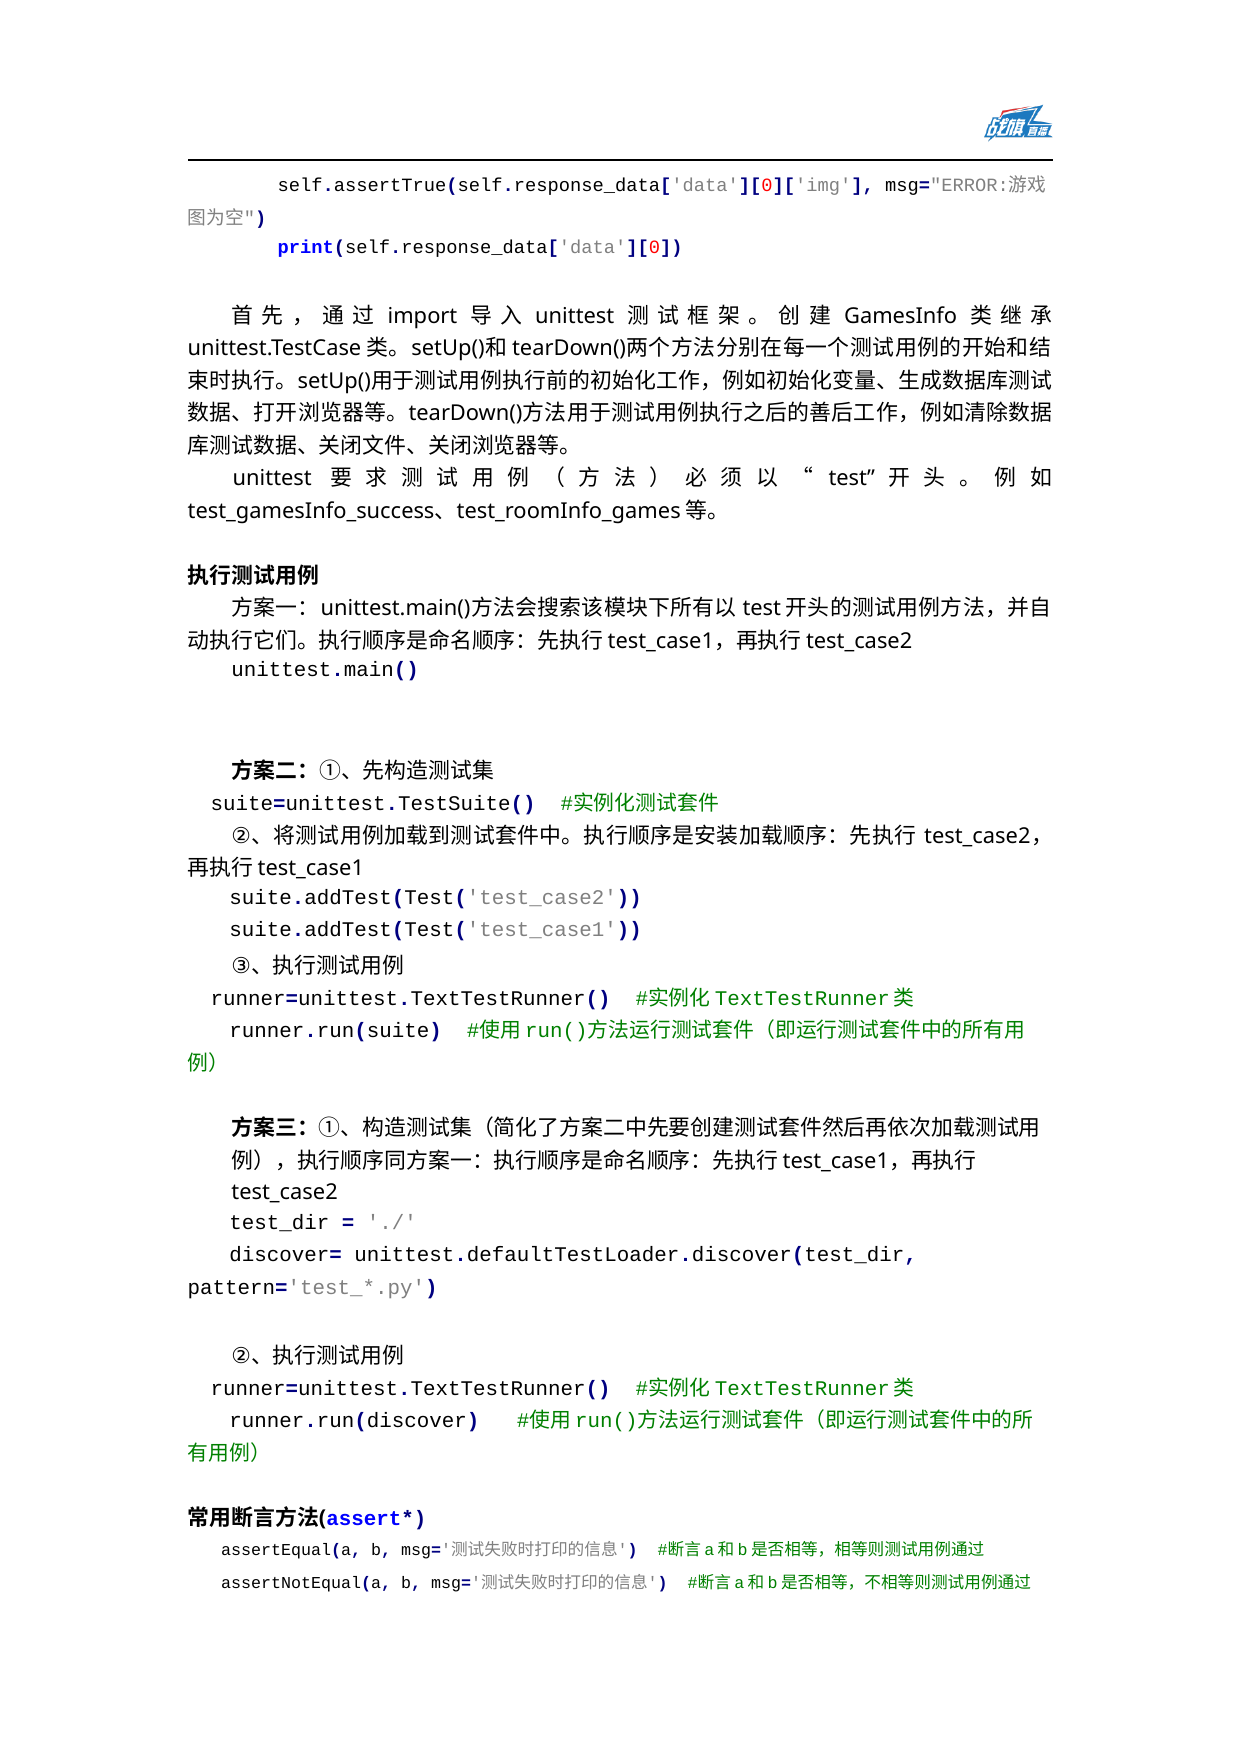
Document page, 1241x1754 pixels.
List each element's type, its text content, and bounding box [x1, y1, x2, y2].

text runner.run(suite) #使用run()方法运行测试套件（即运行测试套件中的所有用例） [187, 1012, 1053, 1077]
text print(self.response_data['data'][0]) [187, 232, 1053, 265]
text assertNotEqual(a, b, msg='测试失败时打印的信息') #断言a和b是否相等，不相等则测试用例通过 [187, 1565, 1053, 1597]
text suite.addTest(Test('test_case1')) [187, 915, 1053, 947]
text test_dir = './' [187, 1207, 1053, 1240]
text ②、将测试用例加载到测试套件中。执行顺序是安装加载顺序：先执行test_case2，再执行test_case1 [187, 817, 1053, 882]
text runner.run(discover) #使用run()方法运行测试套件（即运行测试套件中的所有用例） [187, 1402, 1053, 1467]
text runner=unittest.TextTestRunner() #实例化TextTestRunner类 [187, 980, 1053, 1012]
text 执行测试用例 [187, 557, 1053, 590]
text discover= unittest.defaultTestLoader.discover(test_dir, pattern='test_*.py') [187, 1240, 1053, 1305]
text ③、执行测试用例 [187, 947, 1053, 980]
text 方案二：①、先构造测试集 [187, 752, 1053, 785]
text self.assertTrue(self.response_data['data'][0]['img'], msg="ERROR:游戏图为空") [187, 167, 1053, 232]
text suite.addTest(Test('test_case2')) [187, 882, 1053, 915]
text 方案一：unittest.main()方法会搜索该模块下所有以test开头的测试用例方法，并自动执行它们。执行顺序是命名顺序：先执行test_case1，再执行test_case2 [187, 590, 1053, 655]
text 首先，通过import导入unittest测试框架。创建GamesInfo类继承unittest.TestCase类。setUp()和tearDown()两个方法分别在每一个测试用例的开始和结束时执行。setUp()用于测试用例执行前的初始化工作，例如初始化变量、生成数据库测试数据、打开浏览器等。tearDown()方法用于测试用例执行之后的善后工作，例如清除数据库测试数据、关闭文件、关闭浏览器等。 [187, 297, 1053, 460]
text unittest.main() [187, 655, 1053, 687]
text 方案三：①、构造测试集（简化了方案二中先要创建测试套件然后再依次加载测试用例），执行顺序同方案一：执行顺序是命名顺序：先执行test_case1，再执行test_case2 [231, 1077, 1053, 1207]
text suite=unittest.TestSuite() #实例化测试套件 [187, 785, 1053, 817]
text unittest要求测试用例（方法）必须以“test”开头。例如test_gamesInfo_success、test_roomInfo_games等。 [187, 460, 1053, 525]
text runner=unittest.TextTestRunner() #实例化TextTestRunner类 [187, 1370, 1053, 1402]
text assertEqual(a, b, msg='测试失败时打印的信息') #断言a和b是否相等，相等则测试用例通过 [187, 1532, 1053, 1565]
text 常用断言方法(assert*) [187, 1500, 1053, 1532]
text ②、执行测试用例 [187, 1337, 1053, 1370]
picture [984, 88, 1053, 158]
